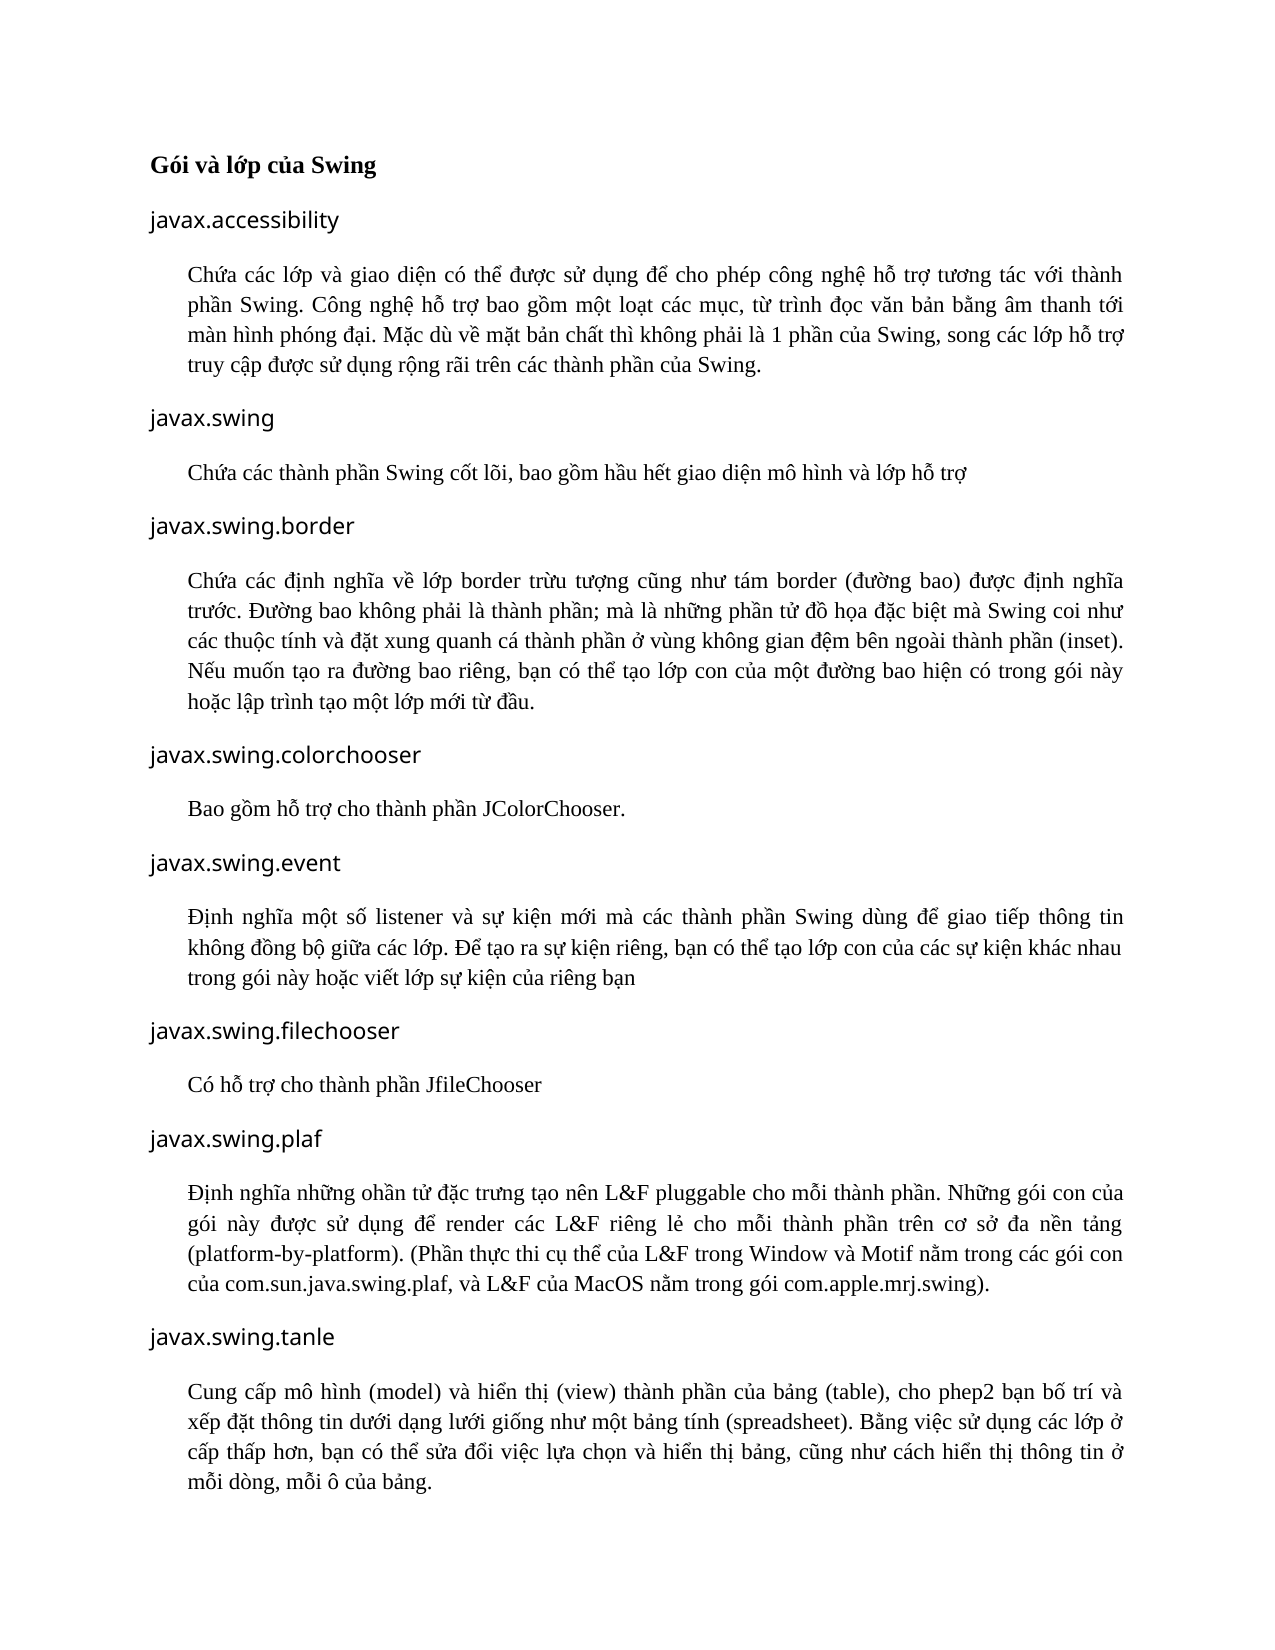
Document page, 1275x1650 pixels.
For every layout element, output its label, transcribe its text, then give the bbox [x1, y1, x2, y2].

text Chứa các lớp và giao diện có thể được sử dụng để cho phép công nghệ hỗ trợ tương tác với thành phần Swing. Công nghệ hỗ trợ bao gồm một loạt các mục, từ trình đọc văn bản bằng âm thanh tới màn hình phóng đại. Mặc dù về mặt bản chất thì không phải là 1 phần của Swing, song các lớp hỗ trợ truy cập được sử dụng rộng rãi trên các thành phần của Swing. [187, 261, 1125, 378]
text javax.swing.event [150, 847, 1125, 878]
text Gói và lớp của Swing [150, 150, 1125, 179]
text javax.swing.colorchooser [150, 739, 1125, 770]
text javax.swing.filechooser [150, 1015, 1125, 1046]
text javax.swing.plaf [150, 1123, 1125, 1154]
text Có hỗ trợ cho thành phần JfileChooser [187, 1072, 1125, 1098]
text Cung cấp mô hình (model) và hiển thị (view) thành phần của bảng (table), cho phep2 bạn bố trí và xếp đặt thông tin dưới dạng lưới giống như một bảng tính (spreadsheet). Bằng việc sử dụng các lớp ở cấp thấp hơn, bạn có thể sửa đổi việc lựa chọn và hiển thị bảng, cũng như cách hiển thị thông tin ở mỗi dòng, mỗi ô của bảng. [187, 1378, 1125, 1495]
text Bao gồm hỗ trợ cho thành phần JColorChooser. [187, 796, 1125, 822]
text javax.swing.border [150, 510, 1125, 541]
text javax.swing.tanle [150, 1321, 1125, 1352]
text javax.swing [150, 402, 1125, 433]
text javax.accessibility [150, 204, 1125, 235]
text Định nghĩa những ohần tử đặc trưng tạo nên L&F pluggable cho mỗi thành phần. Những gói con của gói này được sử dụng để render các L&F riêng lẻ cho mỗi thành phần trên cơ sở đa nền tảng (platform-by-platform). (Phần thực thi cụ thể của L&F trong Window và Motif nằm trong các gói con của com.sun.java.swing.plaf, và L&F của MacOS nằm trong gói com.apple.mrj.swing). [187, 1179, 1125, 1296]
text Chứa các thành phần Swing cốt lõi, bao gồm hầu hết giao diện mô hình và lớp hỗ trợ [187, 459, 1125, 485]
text Định nghĩa một số listener và sự kiện mới mà các thành phần Swing dùng để giao tiếp thông tin không đồng bộ giữa các lớp. Để tạo ra sự kiện riêng, bạn có thể tạo lớp con của các sự kiện khác nhau trong gói này hoặc viết lớp sự kiện của riêng bạn [187, 903, 1125, 990]
text Chứa các định nghĩa về lớp border trừu tượng cũng như tám border (đường bao) được định nghĩa trước. Đường bao không phải là thành phần; mà là những phần tử đồ họa đặc biệt mà Swing coi như các thuộc tính và đặt xung quanh cá thành phần ở vùng không gian đệm bên ngoài thành phần (inset). Nếu muốn tạo ra đường bao riêng, bạn có thể tạo lớp con của một đường bao hiện có trong gói này hoặc lập trình tạo một lớp mới từ đầu. [187, 567, 1125, 714]
